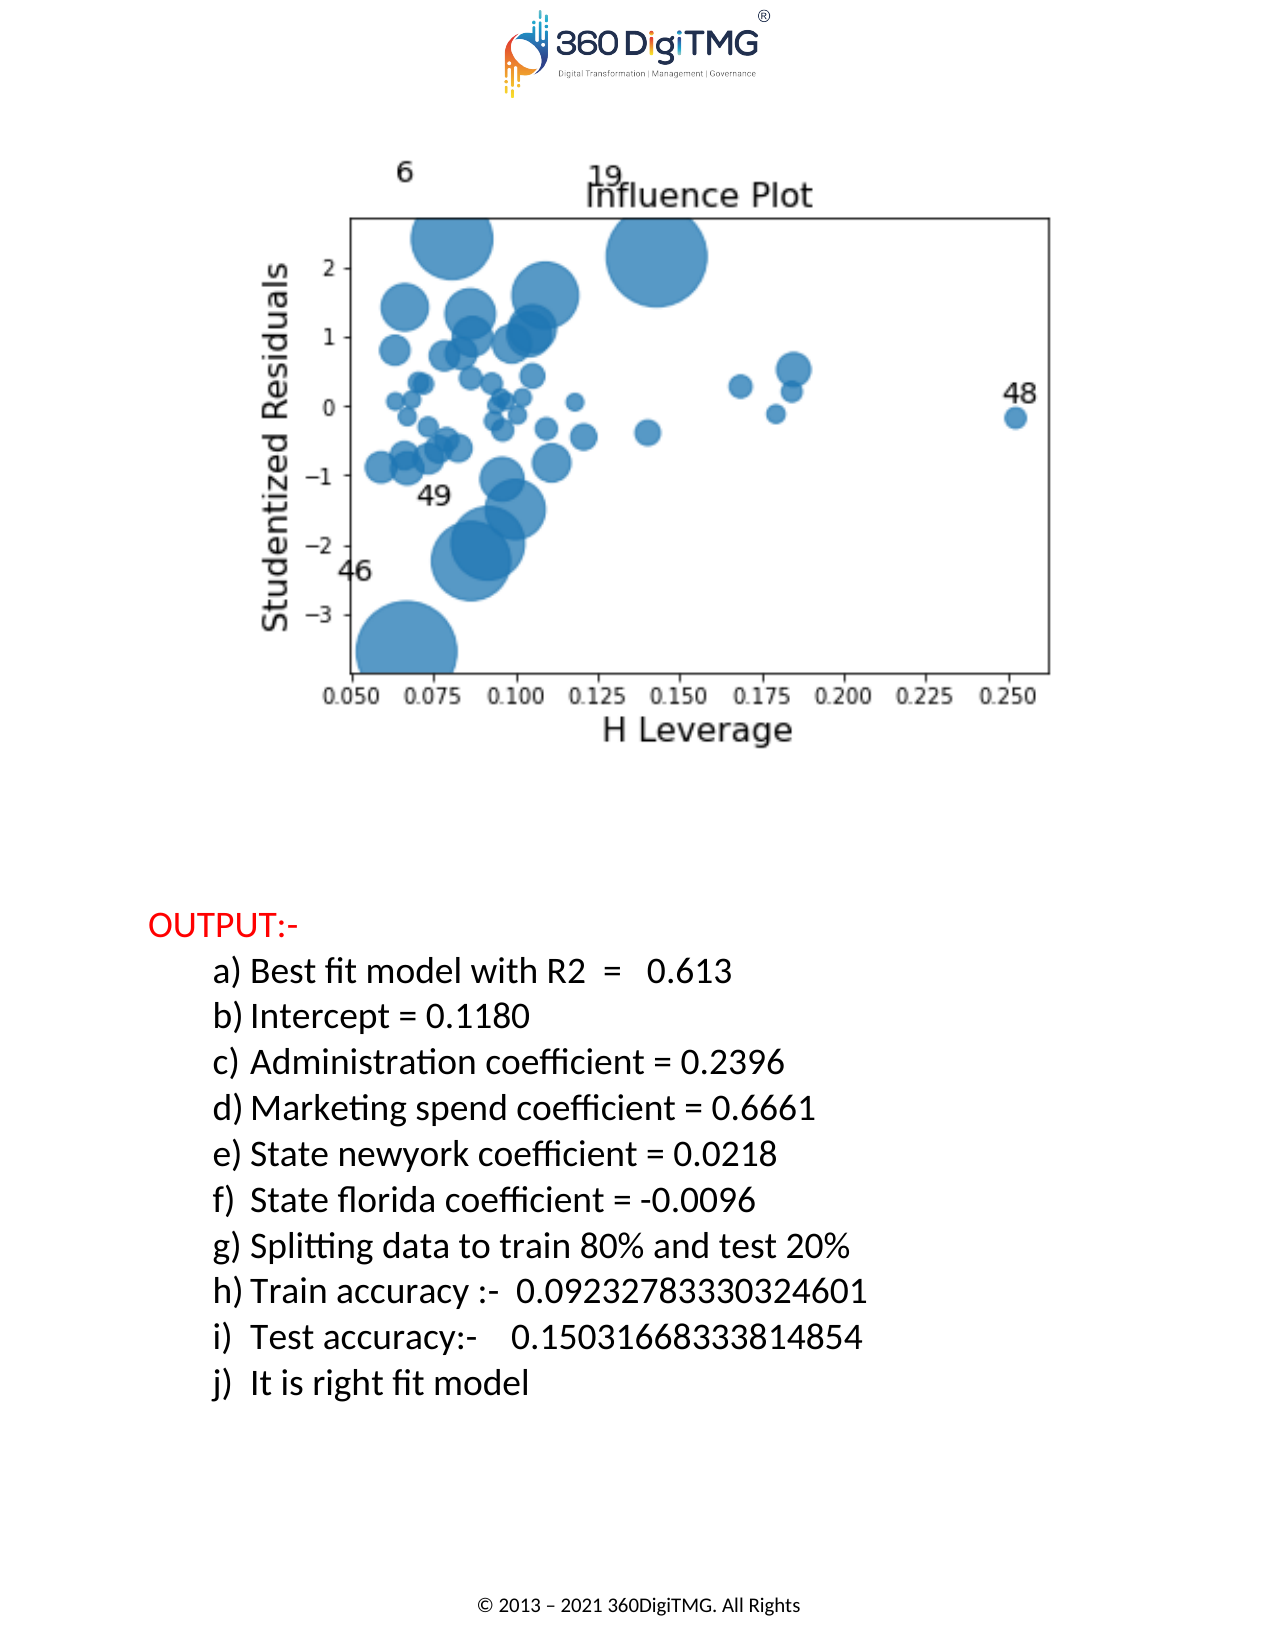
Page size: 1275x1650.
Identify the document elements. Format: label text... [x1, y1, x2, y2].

picture [500, 5, 774, 103]
list Test accuracy:- 0.15031668333814854 [212, 1313, 1239, 1359]
list State newyork coefficient = 0.0218 [212, 1130, 1239, 1176]
list Marketing spend coefficient = 0.6661 [212, 1084, 1239, 1130]
list Best fit model with R2 = 0.613 [212, 947, 1239, 992]
list State florida coefficient = -0.0096 [212, 1176, 1239, 1222]
list Intercept = 0.1180 [212, 992, 1239, 1038]
list OUTPUT:- [148, 901, 1239, 947]
list Splitting data to train 80% and test 20% [212, 1222, 1239, 1267]
list It is right fit model [212, 1359, 1239, 1405]
list Administration coefficient = 0.2396 [212, 1038, 1239, 1084]
picture [250, 145, 1061, 763]
list Train accuracy :- 0.09232783330324601 [212, 1267, 1239, 1313]
